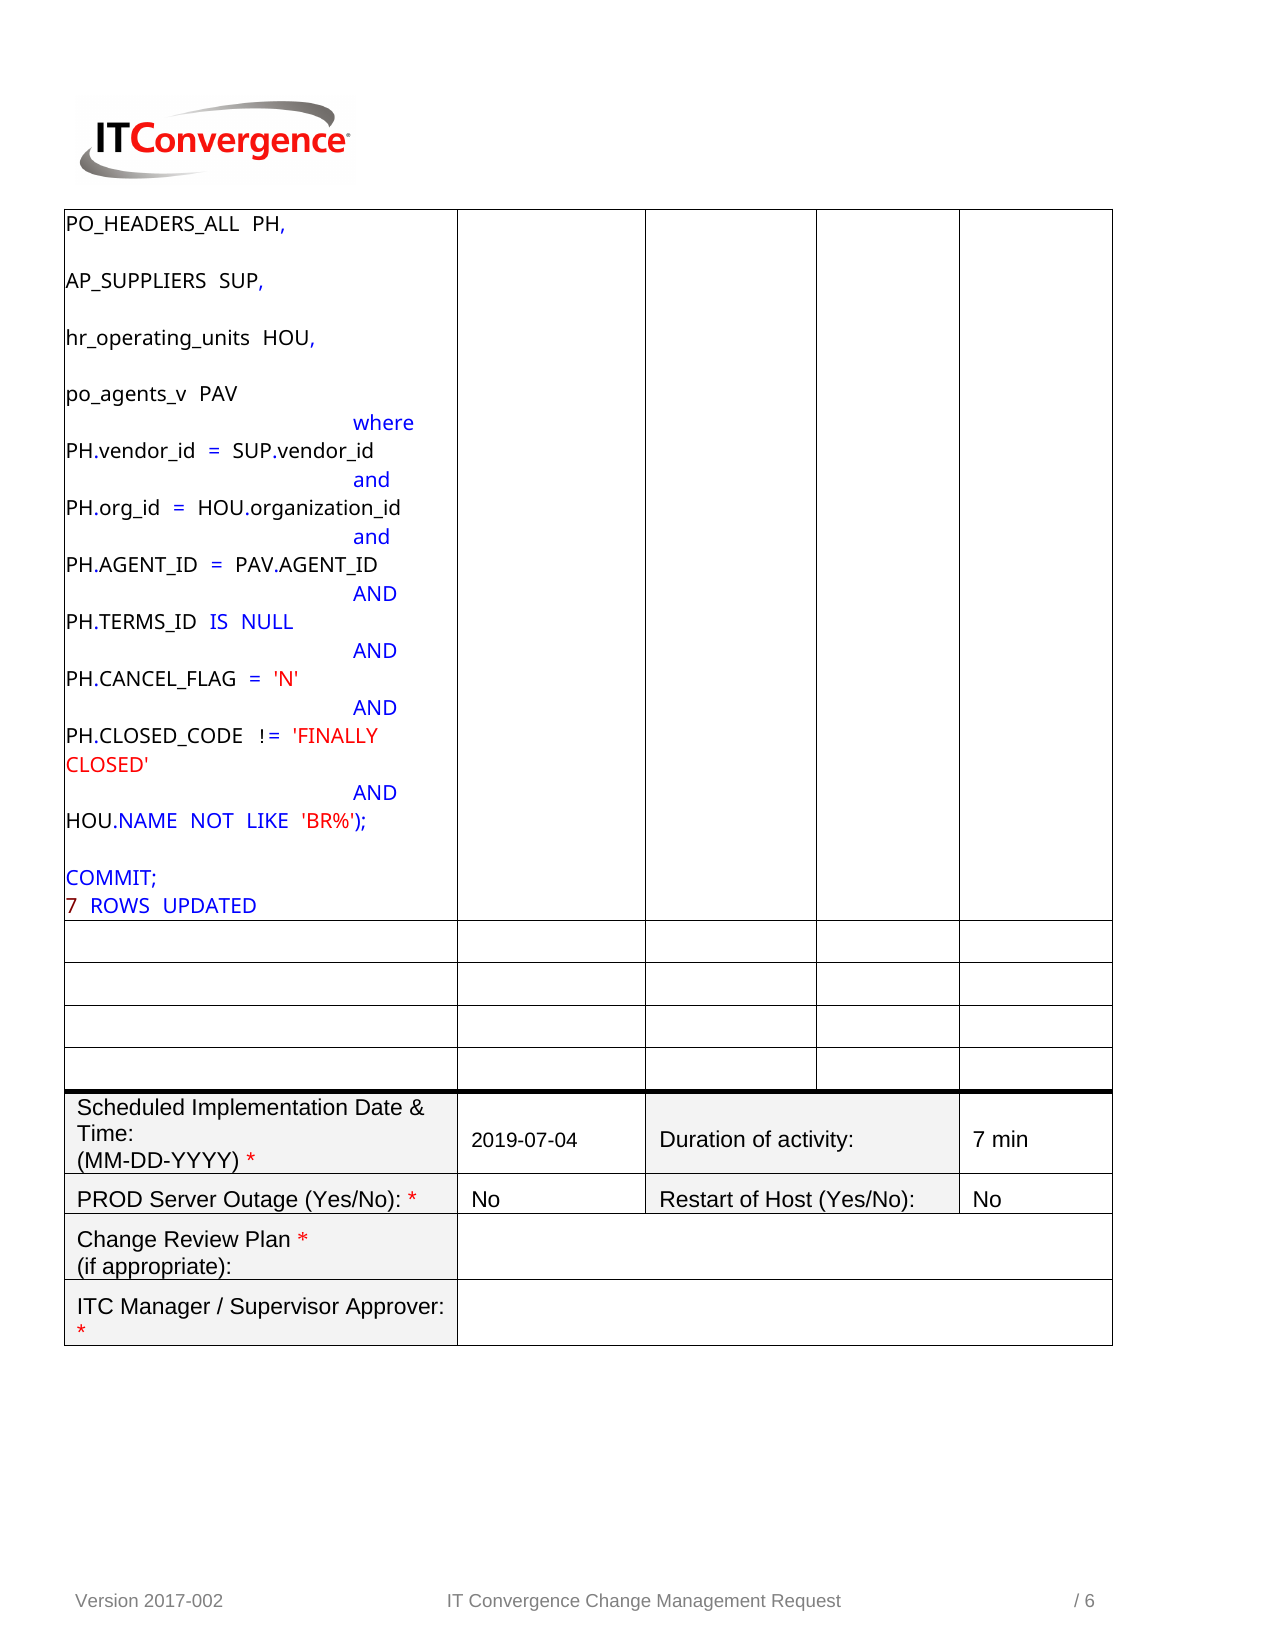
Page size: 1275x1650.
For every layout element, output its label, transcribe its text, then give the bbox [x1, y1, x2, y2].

table_cell [458, 1006, 645, 1047]
table_cell Restart of Host (Yes/No): [646, 1174, 959, 1213]
table_cell Duration of activity: [646, 1094, 959, 1173]
table_cell [458, 963, 645, 1004]
table_cell PROD Server Outage (Yes/No): * [65, 1174, 457, 1213]
picture [75, 95, 357, 185]
table_cell Scheduled Implementation Date & Time: (MM-DD-YYYY) * [65, 1094, 457, 1173]
table_cell ITC Manager / Supervisor Approver: * [65, 1280, 457, 1345]
table_cell Change Review Plan * (if appropriate): [65, 1214, 457, 1279]
table_cell [458, 1280, 1112, 1345]
table_cell [817, 963, 959, 1004]
table_cell 7 min [960, 1094, 1112, 1173]
table_cell [817, 210, 959, 920]
table_cell No [960, 1174, 1112, 1213]
table_cell [817, 1006, 959, 1047]
table_cell [817, 1048, 959, 1089]
table_cell [960, 963, 1112, 1004]
table_cell [960, 921, 1112, 962]
table_cell [817, 921, 959, 962]
table_cell [458, 921, 645, 962]
table_cell [65, 1006, 457, 1047]
table_cell [960, 210, 1112, 920]
table_cell [458, 1214, 1112, 1279]
table_cell [960, 1006, 1112, 1047]
table_cell [646, 210, 816, 920]
table_cell [960, 1048, 1112, 1089]
table_cell [646, 921, 816, 962]
table_cell [646, 1048, 816, 1089]
table_cell 2019-07-04 [458, 1094, 645, 1173]
table_cell [646, 1006, 816, 1047]
table_cell [65, 1048, 457, 1089]
table_cell [458, 210, 645, 920]
table_cell No [458, 1174, 645, 1213]
table_cell [646, 963, 816, 1004]
table_cell [65, 921, 457, 962]
table_cell [458, 1048, 645, 1089]
table_cell [65, 963, 457, 1004]
